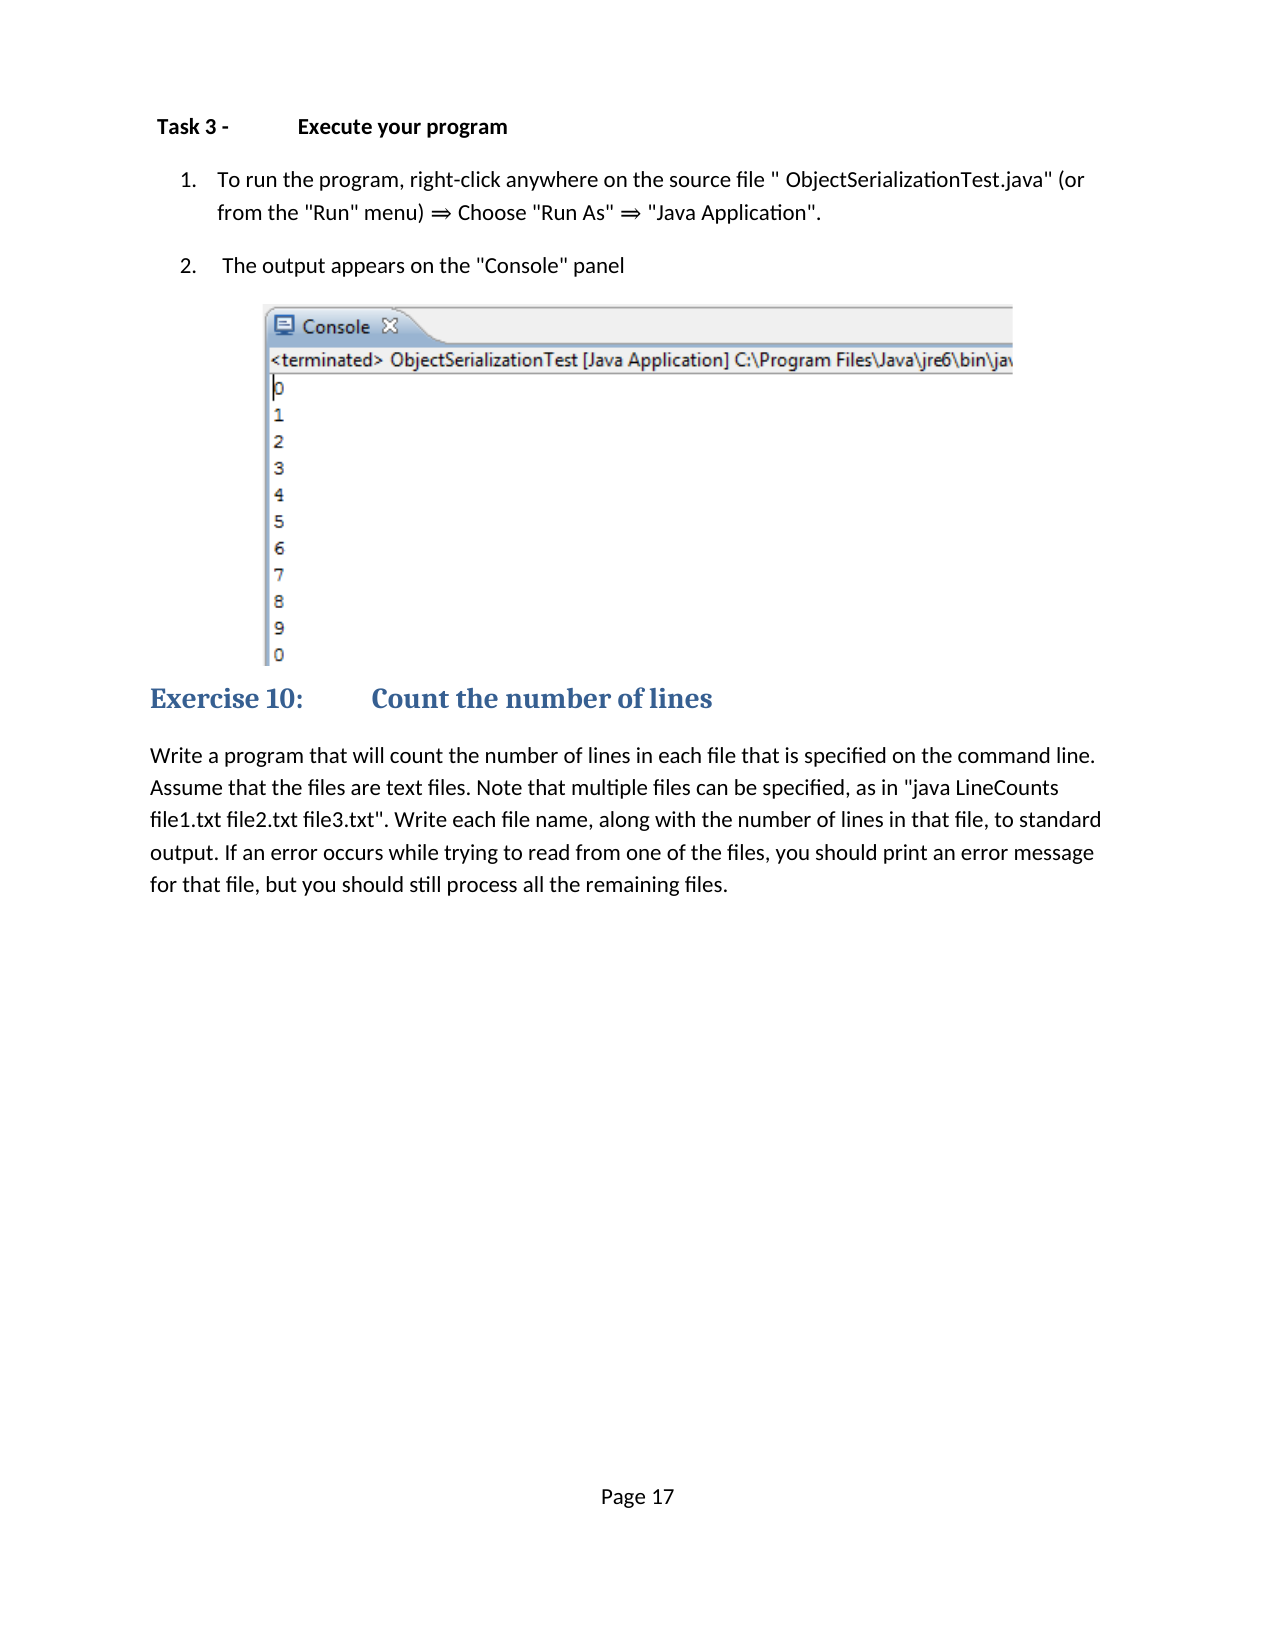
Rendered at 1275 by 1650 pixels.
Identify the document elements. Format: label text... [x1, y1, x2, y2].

subtitle Execute your program [157, 112, 1125, 141]
picture [262, 304, 1013, 666]
text Write a program that will count the number of lines in each file that is specified on the command line. Assume that the files are text files. Note that multiple files can be specified, as in "java LineCounts file1.txt file2.txt file3.txt". Write each file name, along with the number of lines in that file, to standard output. If an error occurs while trying to read from one of the files, you should print an error message for that file, but you should still process all the remaining files. [150, 741, 1125, 898]
subtitle The output appears on the "Console" panel [179, 251, 1125, 279]
text Count the number of lines [150, 682, 1125, 715]
subtitle To run the program, right-click anywhere on the source file " ObjectSerializationTest.java" (or from the "Run" menu) ⇒ Choose "Run As" ⇒ "Java Application". [179, 166, 1125, 226]
